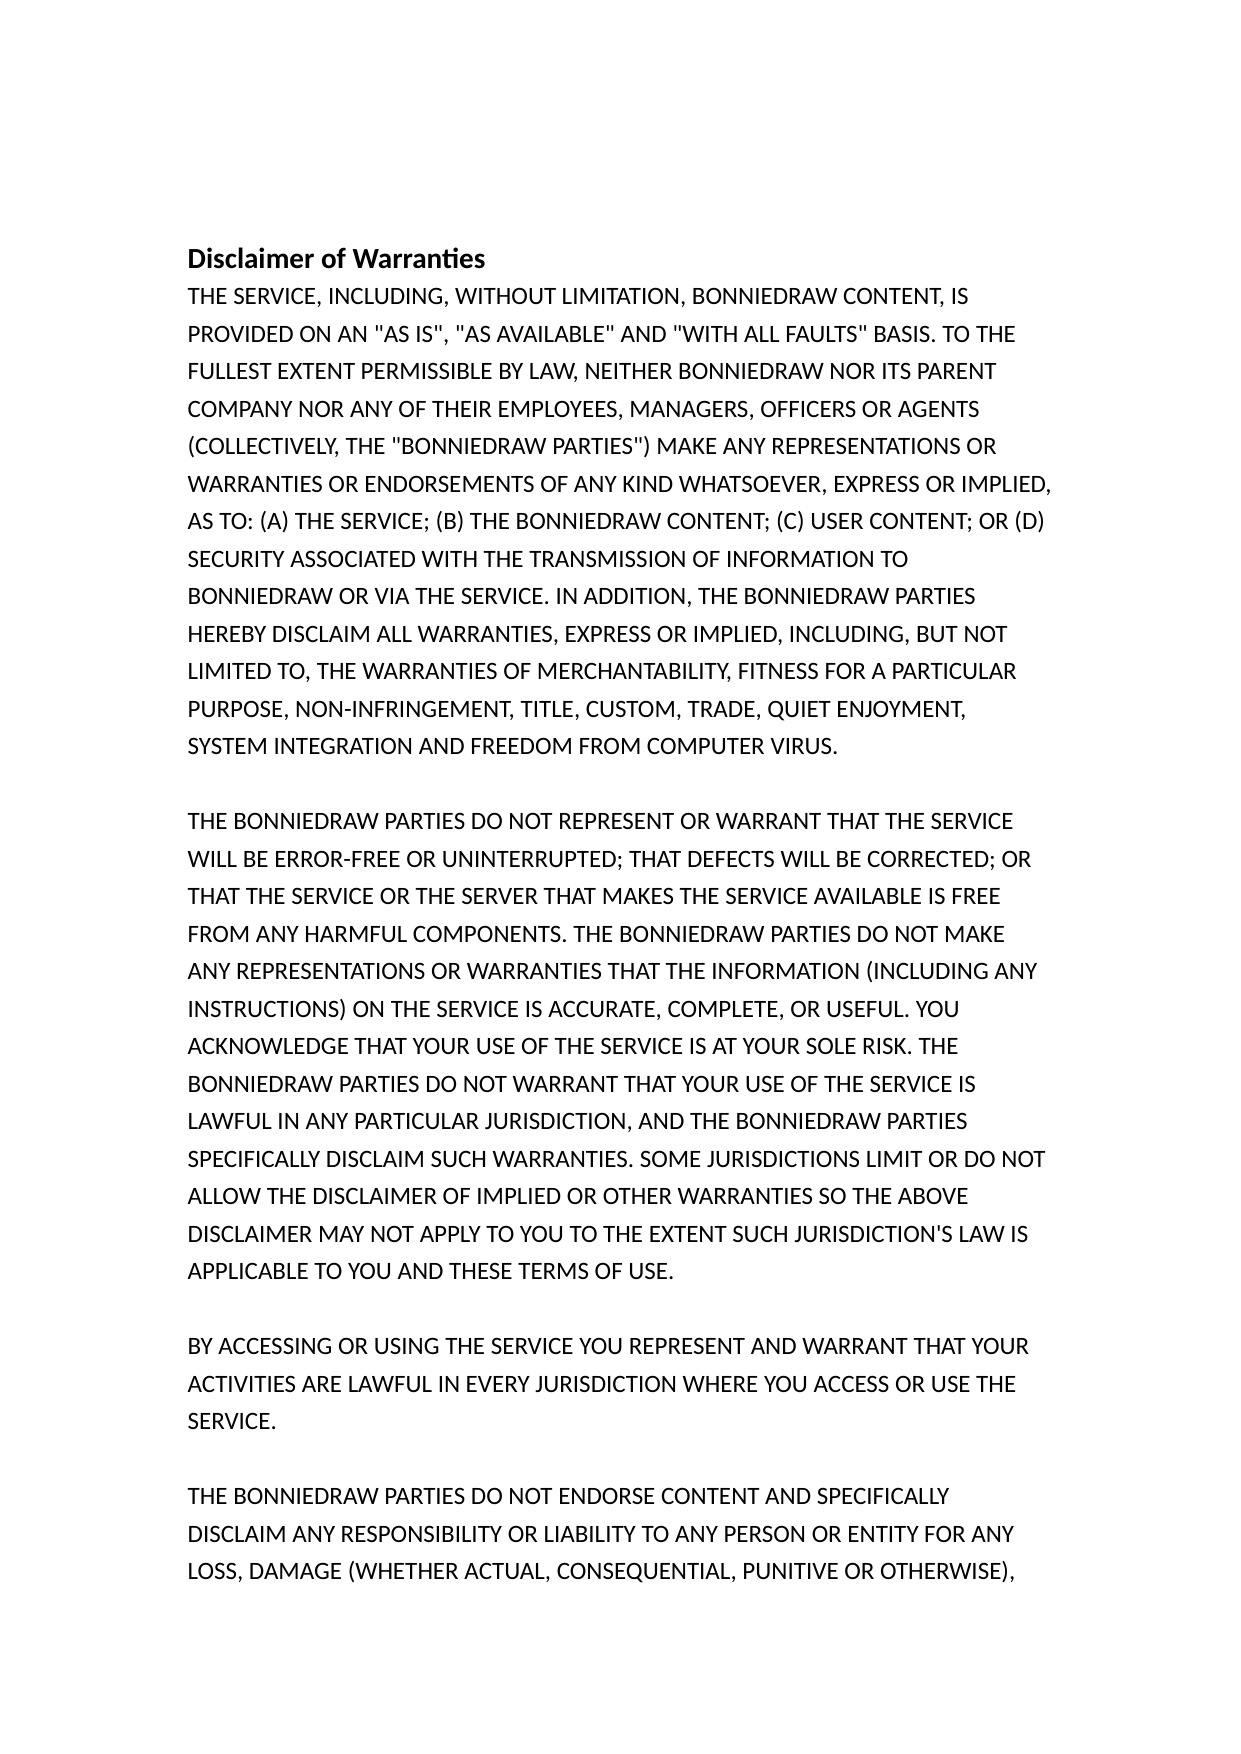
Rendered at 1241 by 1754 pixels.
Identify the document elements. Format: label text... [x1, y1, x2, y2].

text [187, 1477, 1053, 1589]
text THE SERVICE, INCLUDING, WITHOUT LIMITATION, BONNIEDRAW CONTENT, IS PROVIDED ON AN "AS IS", "AS AVAILABLE" AND "WITH ALL FAULTS" BASIS. TO THE FULLEST EXTENT PERMISSIBLE BY LAW, NEITHER BONNIEDRAW NOR ITS PARENT COMPANY NOR ANY OF THEIR EMPLOYEES, MANAGERS, OFFICERS OR AGENTS (COLLECTIVELY, THE "BONNIEDRAW PARTIES") MAKE ANY REPRESENTATIONS OR WARRANTIES OR ENDORSEMENTS OF ANY KIND WHATSOEVER, EXPRESS OR IMPLIED, AS TO: (A) THE SERVICE; (B) THE BONNIEDRAW CONTENT; (C) USER CONTENT; OR (D) SECURITY ASSOCIATED WITH THE TRANSMISSION OF INFORMATION TO BONNIEDRAW OR VIA THE SERVICE. IN ADDITION, THE BONNIEDRAW PARTIES HEREBY DISCLAIM ALL WARRANTIES, EXPRESS OR IMPLIED, INCLUDING, BUT NOT LIMITED TO, THE WARRANTIES OF MERCHANTABILITY, FITNESS FOR A PARTICULAR PURPOSE, NON-INFRINGEMENT, TITLE, CUSTOM, TRADE, QUIET ENJOYMENT, SYSTEM INTEGRATION AND FREEDOM FROM COMPUTER VIRUS. [187, 277, 1053, 764]
text BY ACCESSING OR USING THE SERVICE YOU REPRESENT AND WARRANT THAT YOUR ACTIVITIES ARE LAWFUL IN EVERY JURISDICTION WHERE YOU ACCESS OR USE THE SERVICE. [187, 1327, 1053, 1439]
text THE BONNIEDRAW PARTIES DO NOT REPRESENT OR WARRANT THAT THE SERVICE WILL BE ERROR-FREE OR UNINTERRUPTED; THAT DEFECTS WILL BE CORRECTED; OR THAT THE SERVICE OR THE SERVER THAT MAKES THE SERVICE AVAILABLE IS FREE FROM ANY HARMFUL COMPONENTS. THE BONNIEDRAW PARTIES DO NOT MAKE ANY REPRESENTATIONS OR WARRANTIES THAT THE INFORMATION (INCLUDING ANY INSTRUCTIONS) ON THE SERVICE IS ACCURATE, COMPLETE, OR USEFUL. YOU ACKNOWLEDGE THAT YOUR USE OF THE SERVICE IS AT YOUR SOLE RISK. THE BONNIEDRAW PARTIES DO NOT WARRANT THAT YOUR USE OF THE SERVICE IS LAWFUL IN ANY PARTICULAR JURISDICTION, AND THE BONNIEDRAW PARTIES SPECIFICALLY DISCLAIM SUCH WARRANTIES. SOME JURISDICTIONS LIMIT OR DO NOT ALLOW THE DISCLAIMER OF IMPLIED OR OTHER WARRANTIES SO THE ABOVE DISCLAIMER MAY NOT APPLY TO YOU TO THE EXTENT SUCH JURISDICTION'S LAW IS APPLICABLE TO YOU AND THESE TERMS OF USE. [187, 802, 1053, 1289]
text Disclaimer of Warranties [187, 239, 1053, 277]
